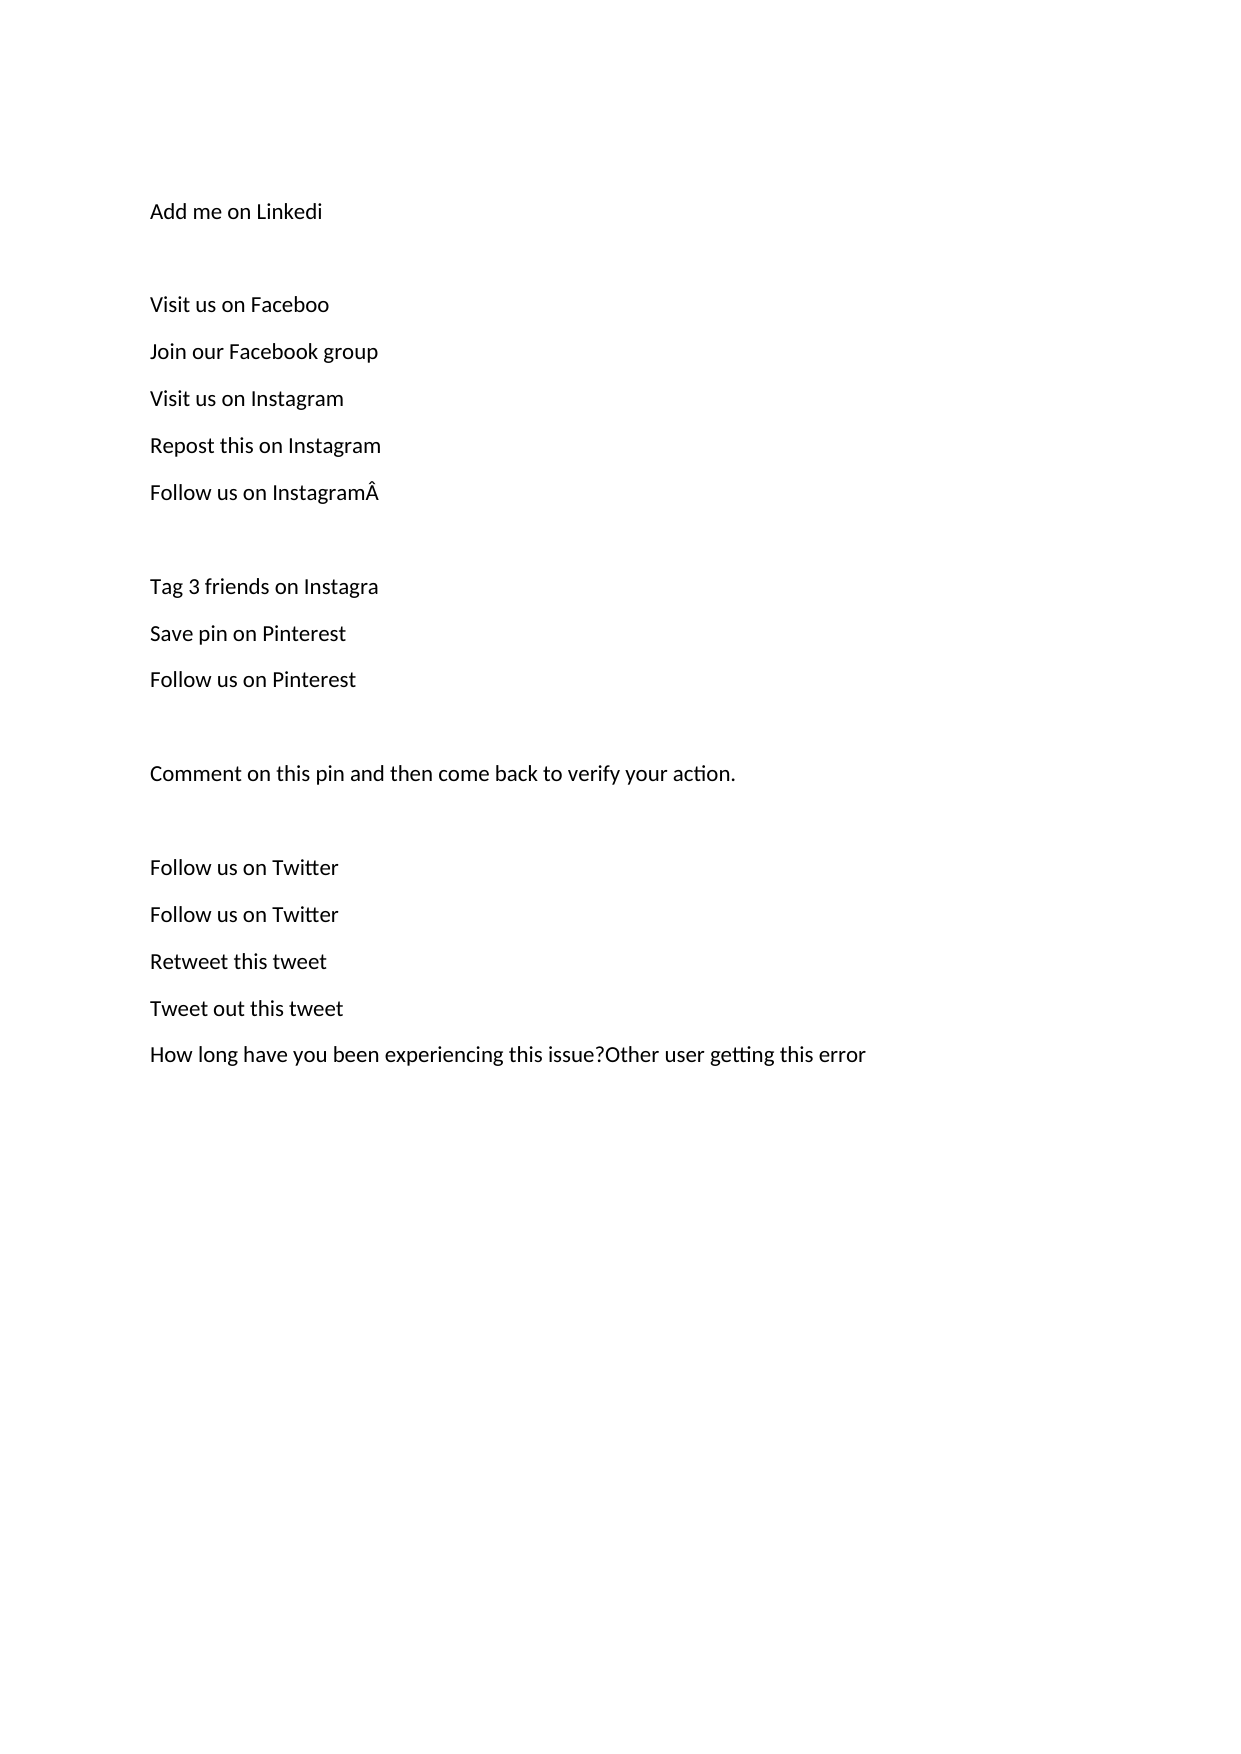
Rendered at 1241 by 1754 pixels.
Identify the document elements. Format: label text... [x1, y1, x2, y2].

text Join our Facebook group [150, 337, 1090, 366]
text How long have you been experiencing this issue?Other user getting this error [150, 1041, 1090, 1069]
text Repost this on Instagram [150, 431, 1090, 459]
text Follow us on InstagramÂ [150, 478, 1090, 506]
text Visit us on Instagram [150, 384, 1090, 412]
text Tweet out this tweet [150, 994, 1090, 1022]
text Save pin on Pinterest [150, 619, 1090, 647]
text Tag 3 friends on Instagra [150, 572, 1090, 600]
text Retweet this tweet [150, 947, 1090, 975]
text Follow us on Pinterest [150, 666, 1090, 694]
text Comment on this pin and then come back to verify your action. [150, 759, 1090, 787]
text Add me on Linkedi [150, 197, 1090, 225]
text Follow us on Twitter [150, 853, 1090, 881]
text Visit us on Faceboo [150, 291, 1090, 319]
text Follow us on Twitter [150, 900, 1090, 928]
